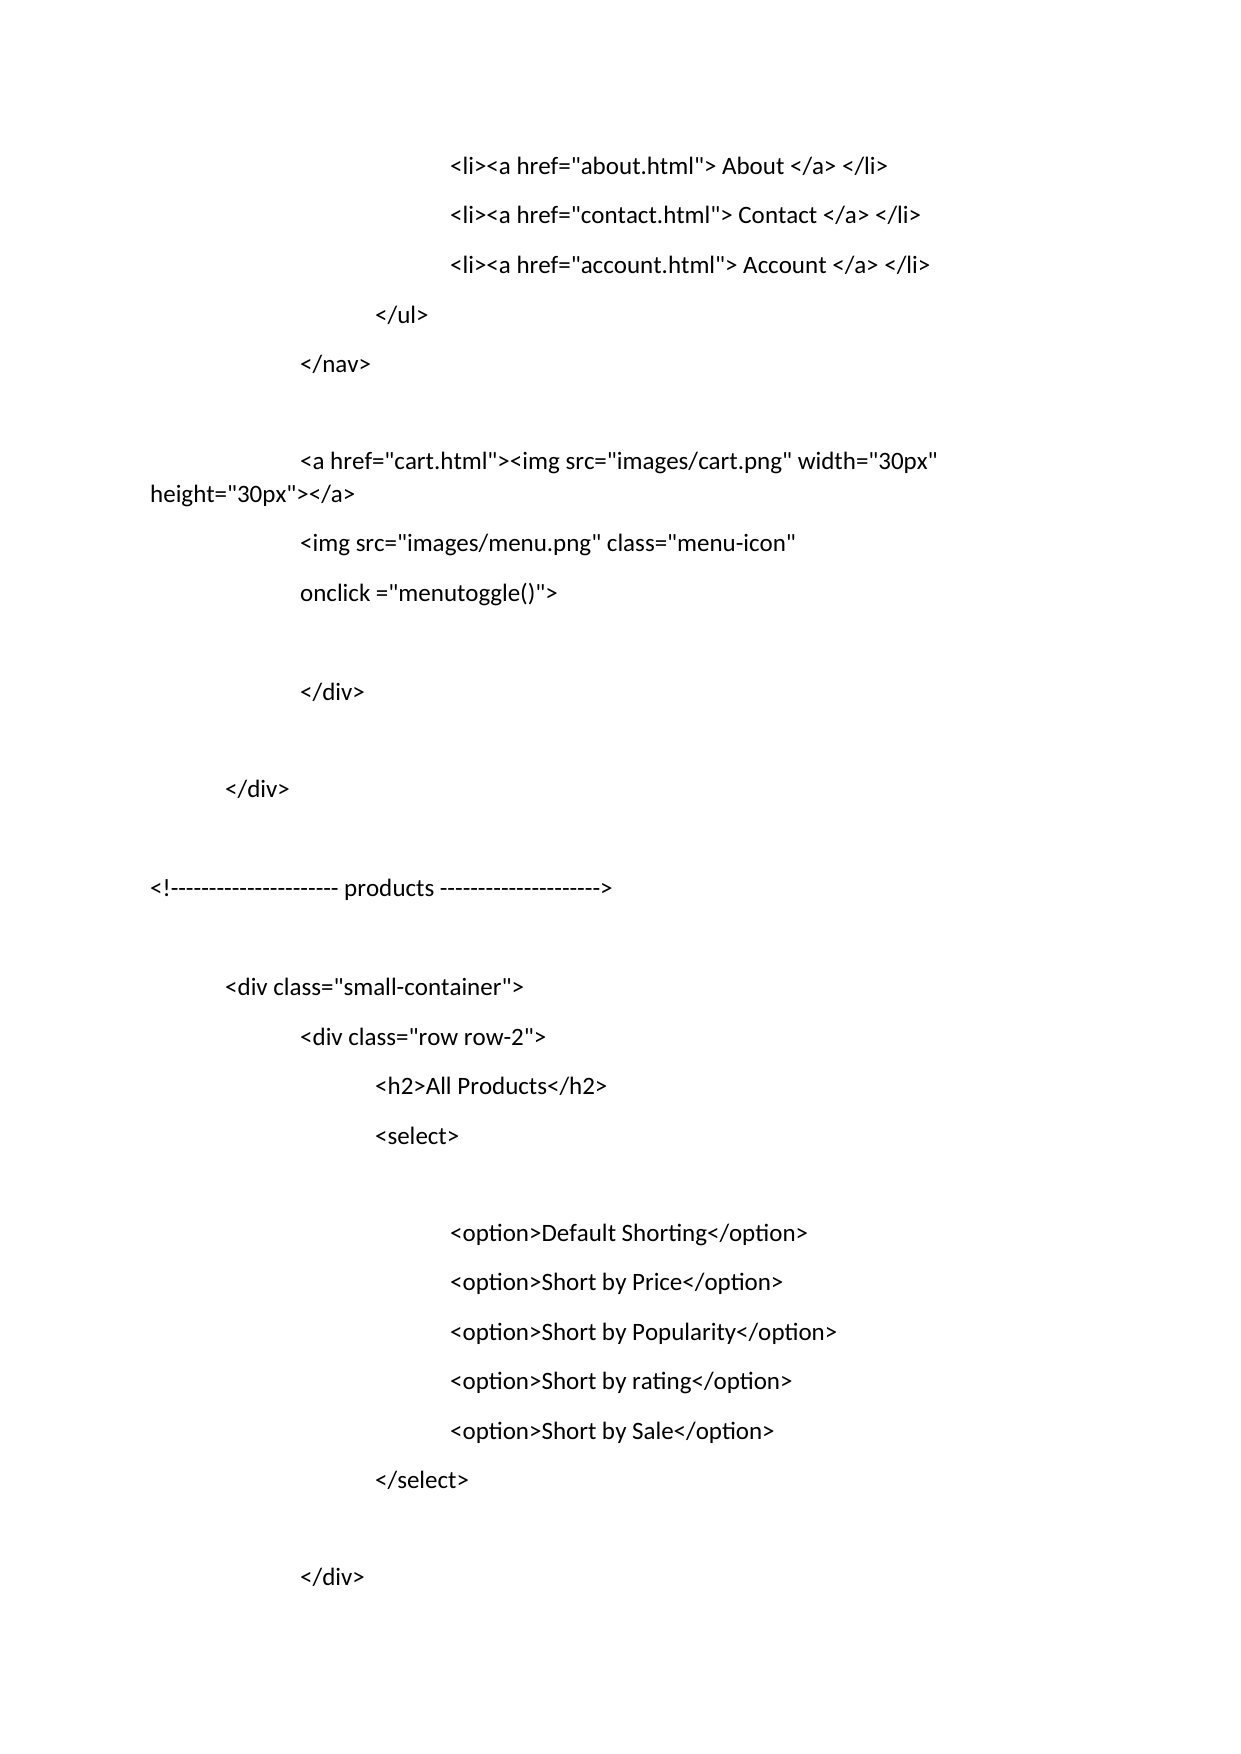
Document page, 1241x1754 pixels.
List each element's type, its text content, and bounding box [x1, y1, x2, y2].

text <h2>All Products</h2> [150, 1070, 1090, 1101]
text <option>Short by Popularity</option> [150, 1316, 1090, 1346]
text <div class="small-container"> [150, 971, 1090, 1002]
text </div> [150, 773, 1090, 803]
text onclick ="menutoggle()"> [150, 577, 1090, 608]
text <option>Default Shorting</option> [150, 1217, 1090, 1247]
text <!---------------------- products ---------------------> [150, 872, 1090, 903]
text <div class="row row-2"> [150, 1021, 1090, 1051]
text <img src="images/menu.png" class="menu-icon" [150, 527, 1090, 558]
text </div> [150, 1561, 1090, 1592]
text <option>Short by Price</option> [150, 1266, 1090, 1297]
text <li><a href="account.html"> Account </a> </li> [150, 249, 1090, 280]
text <li><a href="about.html"> About </a> </li> [150, 150, 1090, 181]
text </select> [150, 1464, 1090, 1495]
text <select> [150, 1120, 1090, 1151]
text <a href="cart.html"><img src="images/cart.png" width="30px" height="30px"></a> [150, 445, 1090, 508]
text <li><a href="contact.html"> Contact </a> </li> [150, 199, 1090, 230]
text </nav> [150, 348, 1090, 379]
text <option>Short by rating</option> [150, 1365, 1090, 1396]
text </ul> [150, 299, 1090, 329]
text </div> [150, 676, 1090, 707]
text <option>Short by Sale</option> [150, 1415, 1090, 1446]
